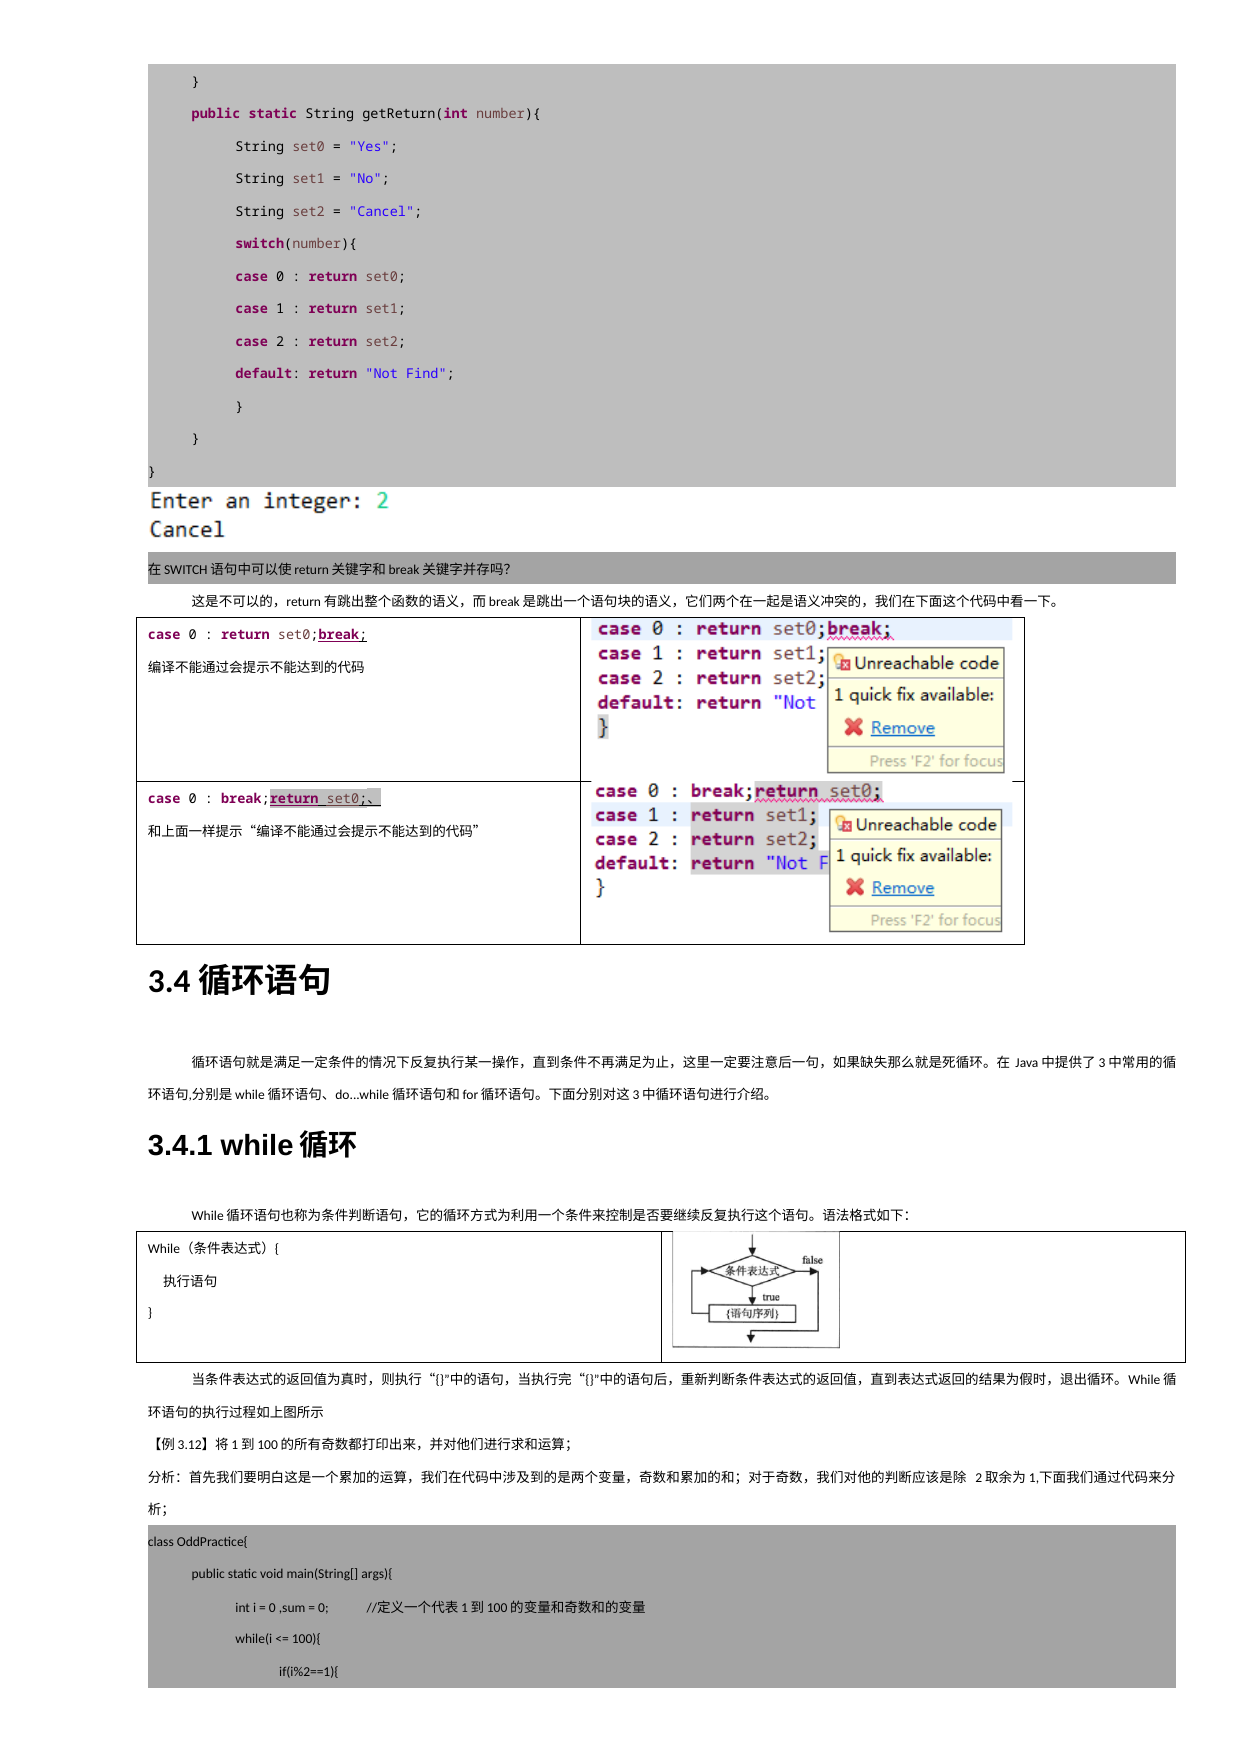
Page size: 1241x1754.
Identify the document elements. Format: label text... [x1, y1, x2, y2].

text 这是不可以的，return有跳出整个函数的语义，而break是跳出一个语句块的语义，它们两个在一起是语义冲突的，我们在下面这个代码中看一下。 [148, 584, 1176, 617]
text public static void main(String[] args){ [148, 1558, 1176, 1590]
text case 1 : return set1; [148, 292, 1176, 324]
text 分析：首先我们要明白这是一个累加的运算，我们在代码中涉及到的是两个变量，奇数和累加的和；对于奇数，我们对他的判断应该是除2取余为1,下面我们通过代码来分析； [148, 1460, 1176, 1525]
picture [672, 1231, 840, 1349]
table_cell case 0 : break;return set0;、 和上面一样提示“编译不能通过会提示不能达到的代码” [137, 782, 580, 944]
table_header [581, 618, 1024, 781]
text String set0 = "Yes"; [148, 129, 1176, 162]
subtitle 3.4 循环语句 [148, 945, 1176, 1010]
text 【例3.12】将1到100的所有奇数都打印出来，并对他们进行求和运算； [148, 1428, 1176, 1460]
table_header While（条件表达式）{ 执行语句 } [137, 1232, 661, 1362]
text while(i <= 100){ [148, 1623, 1176, 1655]
text String set2 = "Cancel"; [148, 194, 1176, 227]
text 当条件表达式的返回值为真时，则执行“{}”中的语句，当执行完“{}”中的语句后，重新判断条件表达式的返回值，直到表达式返回的结果为假时，退出循环。While循环语句的执行过程如上图所示 [148, 1363, 1176, 1428]
text class OddPractice{ [148, 1525, 1176, 1558]
subtitle 3.4.1 while循环 [148, 1110, 1176, 1175]
text public static String getReturn(int number){ [148, 97, 1176, 129]
list } [148, 454, 1176, 487]
text case 0 : return set0; [148, 259, 1176, 292]
text if(i%2==1){ [148, 1655, 1176, 1688]
text While循环语句也称为条件判断语句，它的循环方式为利用一个条件来控制是否要继续反复执行这个语句。语法格式如下： [148, 1198, 1176, 1231]
text 在SWITCH语句中可以使return关键字和break关键字并存吗？ [148, 552, 1176, 584]
picture [591, 781, 1013, 939]
text case 2 : return set2; [148, 324, 1176, 357]
table_cell [581, 782, 1024, 944]
text } [148, 64, 1176, 97]
text int i = 0 ,sum = 0; //定义一个代表1到100的变量和奇数和的变量 [148, 1590, 1176, 1623]
text switch(number){ [148, 227, 1176, 259]
picture [147, 487, 403, 542]
text } [148, 422, 1176, 454]
text 循环语句就是满足一定条件的情况下反复执行某一操作，直到条件不再满足为止，这里一定要注意后一句，如果缺失那么就是死循环。在Java中提供了3中常用的循环语句,分别是while循环语句、do...while循环语句和for循环语句。下面分别对这3中循环语句进行介绍。 [148, 1045, 1176, 1110]
text String set1 = "No"; [148, 162, 1176, 194]
text } [148, 389, 1176, 422]
table_header case 0 : return set0;break; 编译不能通过会提示不能达到的代码 [137, 618, 580, 781]
table_header [662, 1232, 1185, 1362]
picture [591, 618, 1013, 779]
text default: return "Not Find"; [148, 357, 1176, 389]
